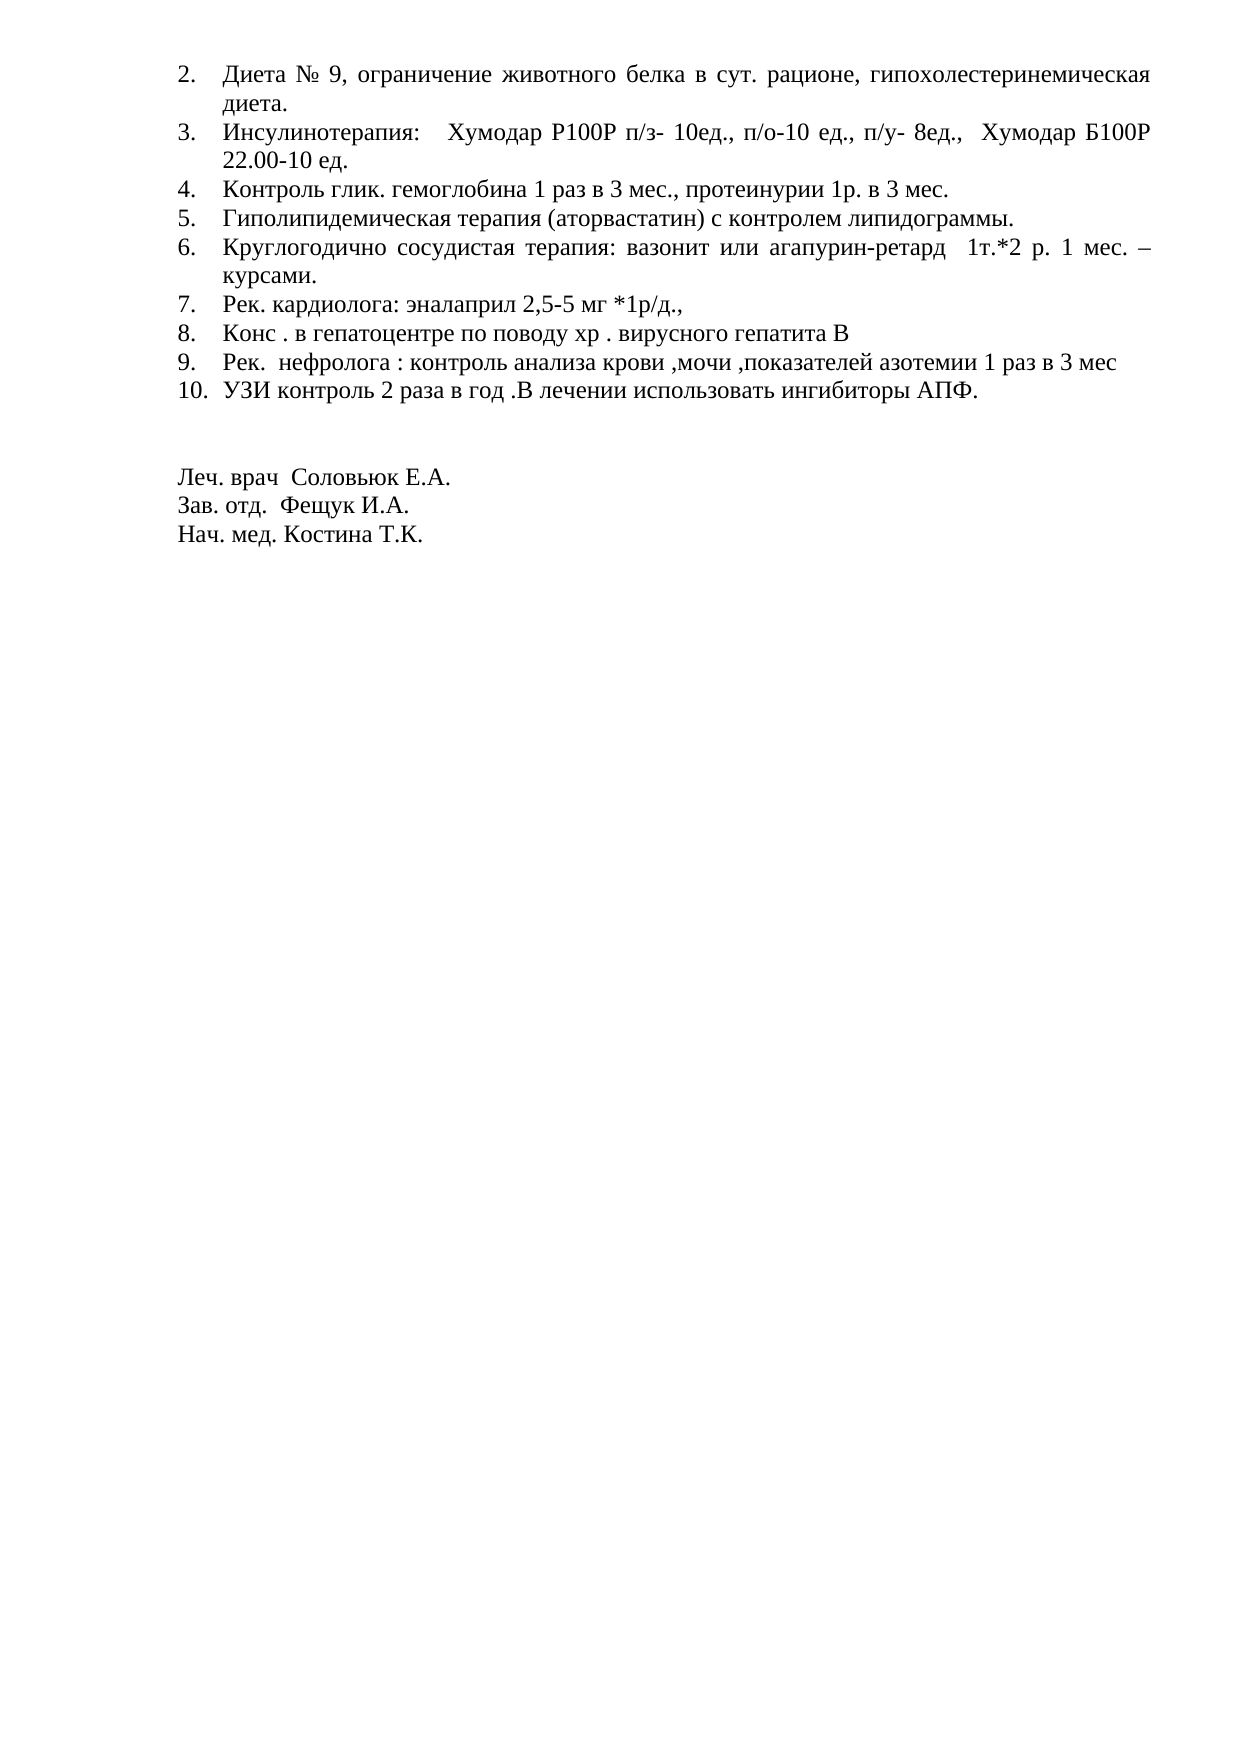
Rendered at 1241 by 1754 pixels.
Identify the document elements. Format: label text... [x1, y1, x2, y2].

list УЗИ контроль 2 раза в год .В лечении использовать ингибиторы АПФ. [177, 375, 1152, 404]
list Инсулинотерапия: Хумодар Р100Р п/з- 10ед., п/о-10 ед., п/у- 8ед., Хумодар Б100Р 22.00-10 ед. [177, 117, 1152, 174]
list Рек. кардиолога: эналаприл 2,5-5 мг *1р/д., [177, 289, 1152, 318]
list Контроль глик. гемоглобина 1 раз в 3 мес., протеинурии 1р. в 3 мес. [177, 174, 1152, 203]
list Гиполипидемическая терапия (аторвастатин) с контролем липидограммы. [177, 203, 1152, 232]
list Конс . в гепатоцентре по поводу хр . вирусного гепатита В [177, 318, 1152, 347]
list Рек. нефролога : контроль анализа крови ,мочи ,показателей азотемии 1 раз в 3 мес [177, 347, 1152, 375]
text Зав. отд. Фещук И.А. [177, 490, 1152, 519]
list Диета № 9, ограничение животного белка в сут. рационе, гипохолестеринемическая диета. [177, 59, 1152, 117]
subtitle Леч. врач Соловьюк Е.А. [177, 462, 1152, 490]
text Нач. мед. Костина Т.К. [177, 519, 1152, 548]
list Круглогодично сосудистая терапия: вазонит или агапурин-ретард 1т.*2 р. 1 мес. – курсами. [177, 232, 1152, 289]
